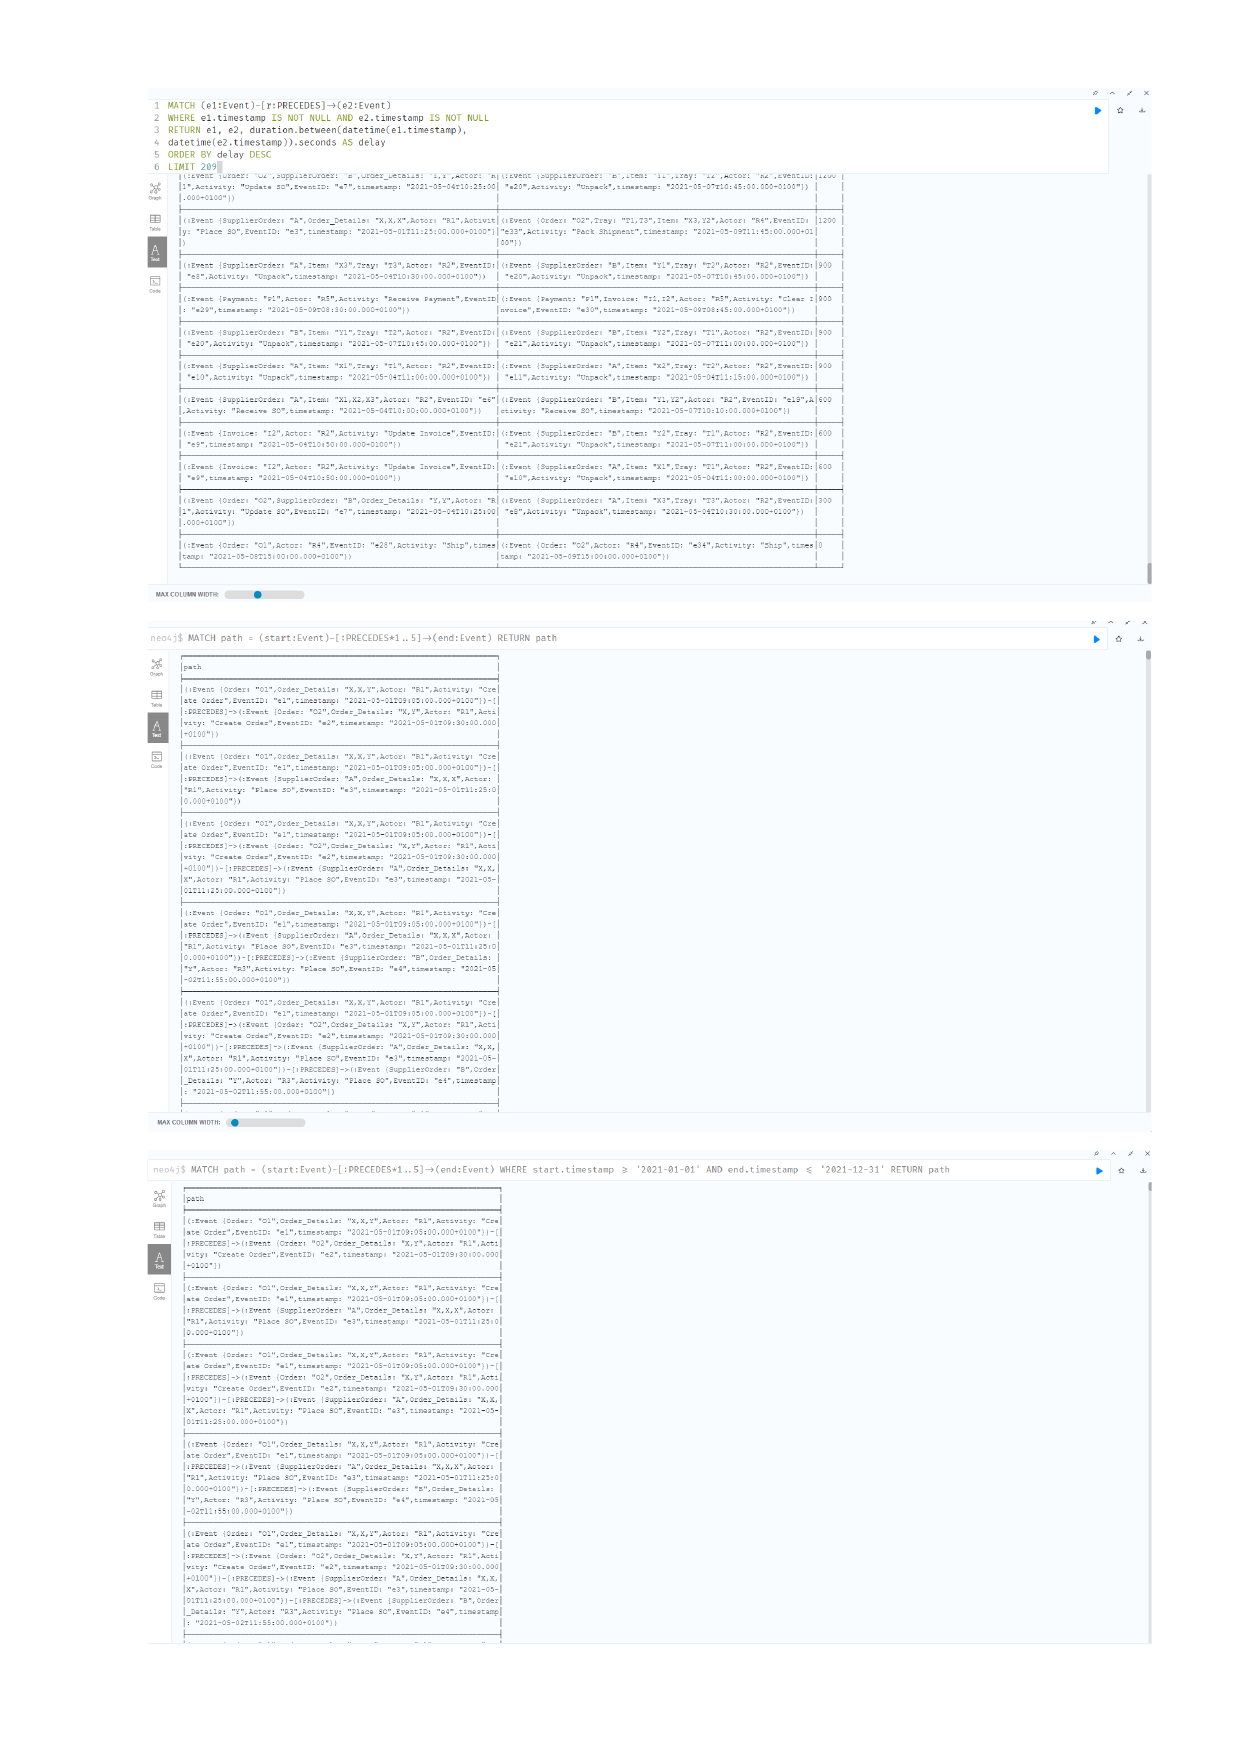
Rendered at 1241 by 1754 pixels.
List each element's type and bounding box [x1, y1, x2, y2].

picture [147, 88, 1152, 602]
picture [147, 621, 1152, 1132]
picture [147, 1150, 1152, 1645]
